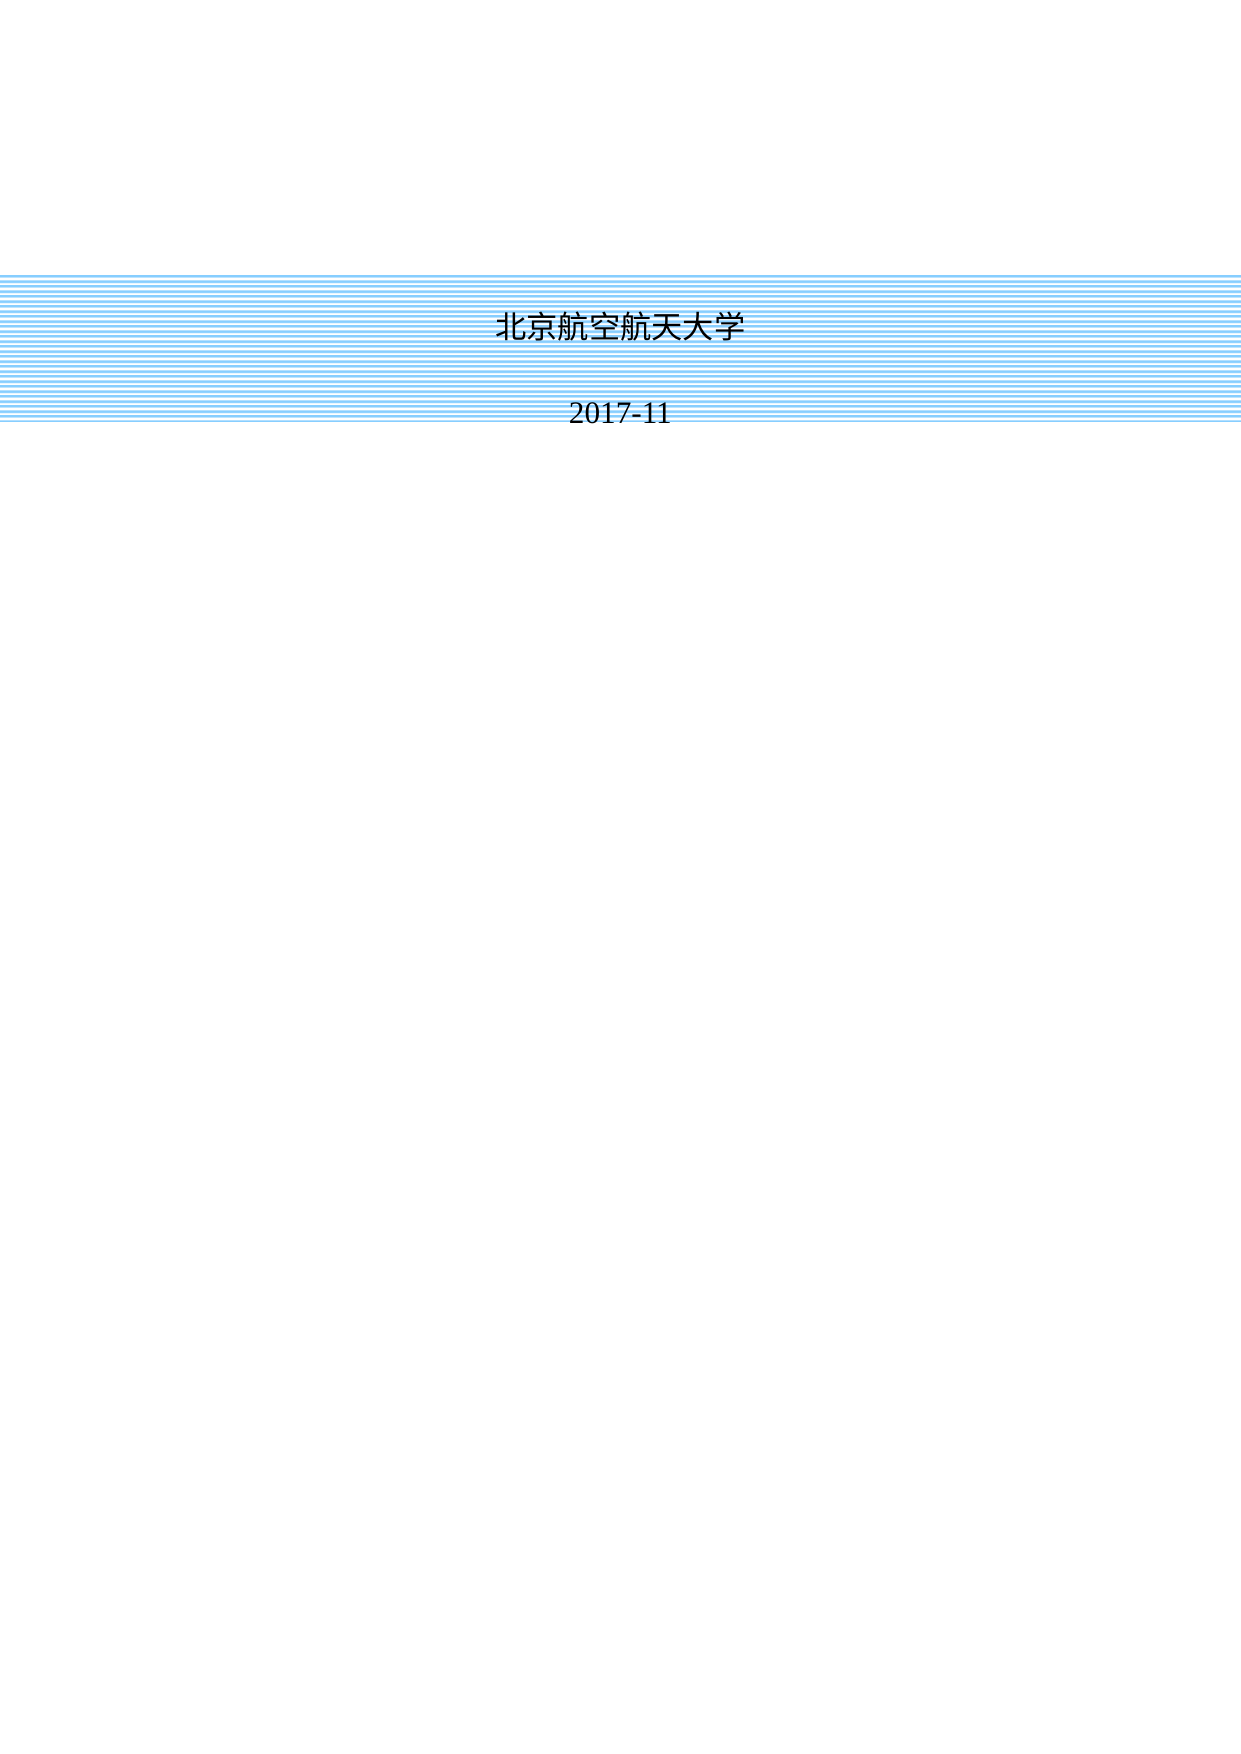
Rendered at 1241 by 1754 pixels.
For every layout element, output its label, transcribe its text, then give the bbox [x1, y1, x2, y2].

text 2017-11 [187, 379, 1053, 444]
text 北京航空航天大学 [187, 292, 1053, 357]
picture [0, 275, 1241, 422]
